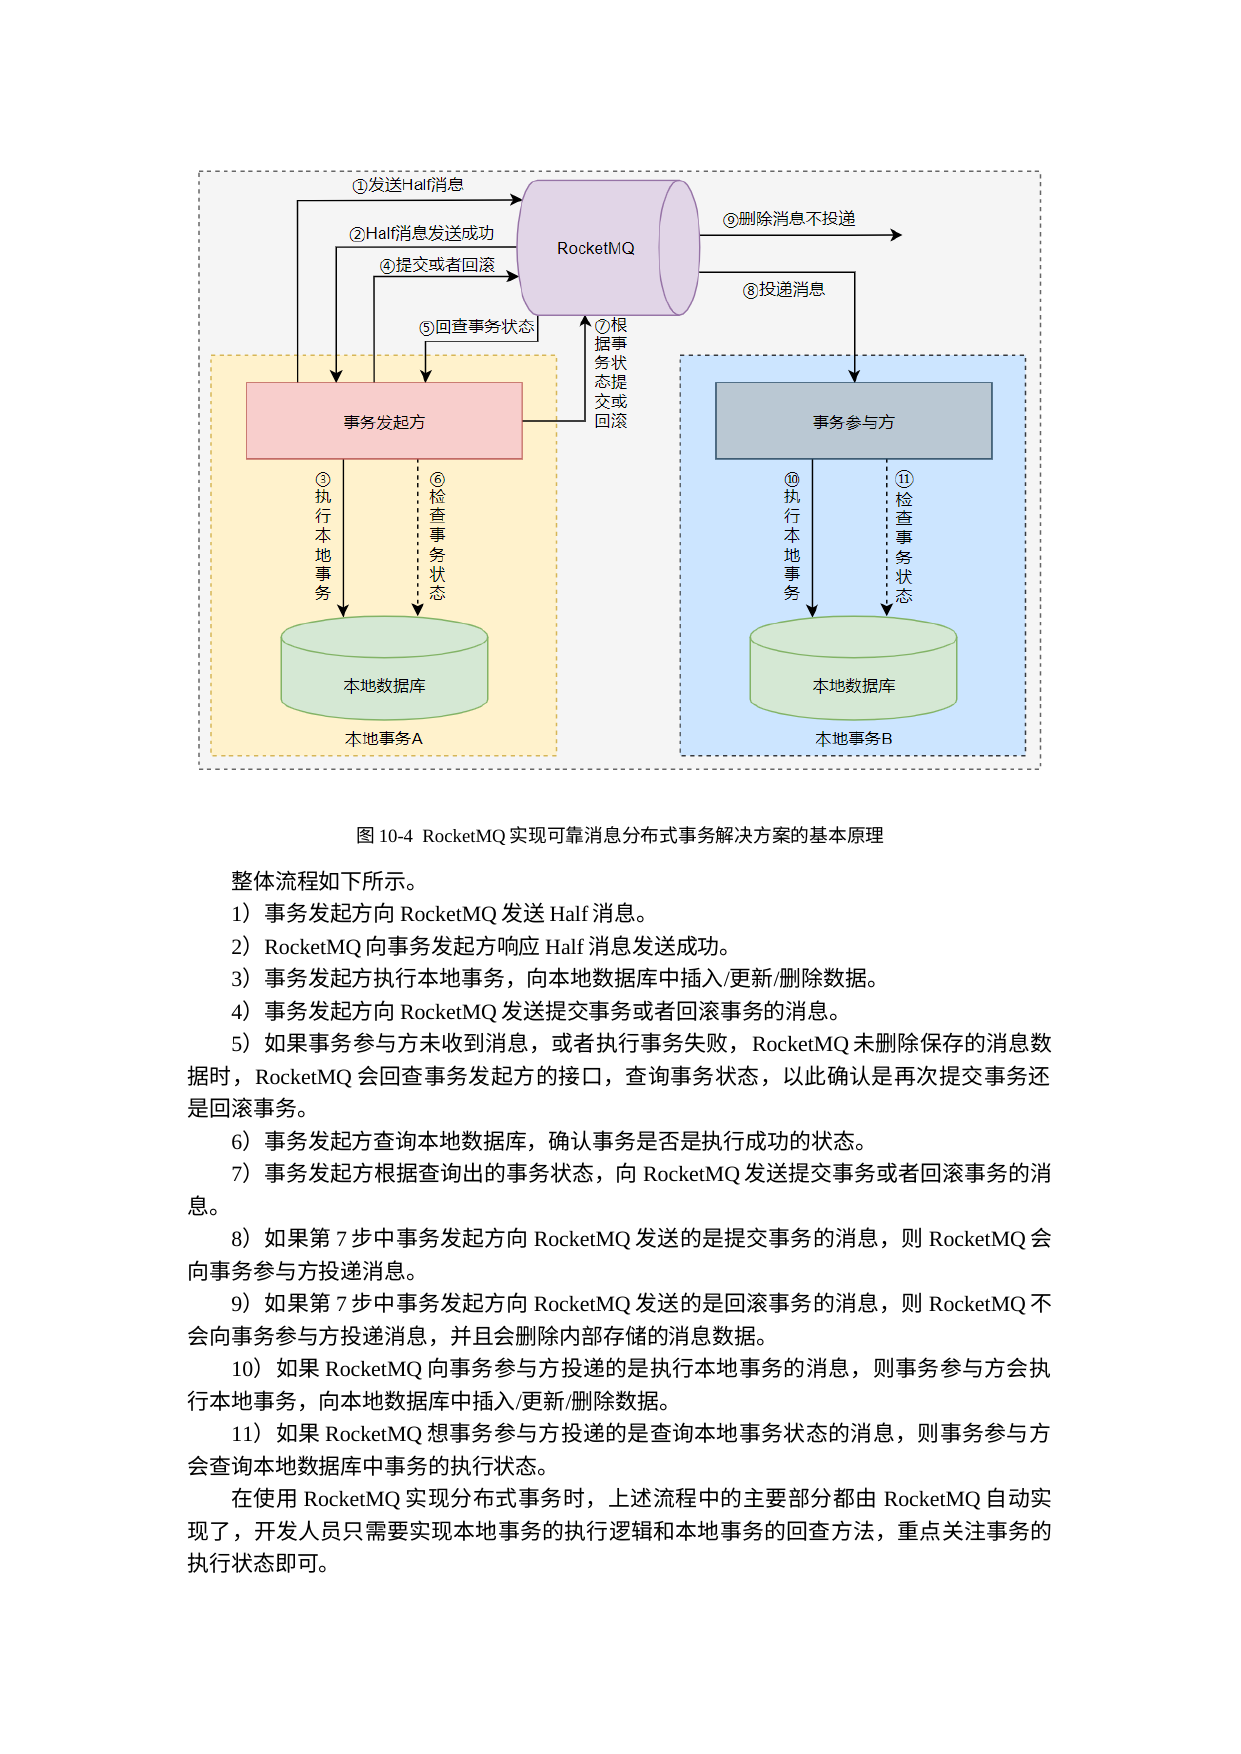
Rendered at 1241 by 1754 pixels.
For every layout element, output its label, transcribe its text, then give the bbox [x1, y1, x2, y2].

text 7）事务发起方根据查询出的事务状态，向RocketMQ发送提交事务或者回滚事务的消息。 [187, 1156, 1053, 1221]
picture [187, 162, 1053, 784]
text 6）事务发起方查询本地数据库，确认事务是否是执行成功的状态。 [187, 1123, 1053, 1156]
text 3）事务发起方执行本地事务，向本地数据库中插入/更新/删除数据。 [187, 961, 1053, 993]
text 11）如果RocketMQ想事务参与方投递的是查询本地事务状态的消息，则事务参与方会查询本地数据库中事务的执行状态。 [187, 1416, 1053, 1481]
text 2）RocketMQ向事务发起方响应Half消息发送成功。 [187, 928, 1053, 961]
text 5）如果事务参与方未收到消息，或者执行事务失败，RocketMQ未删除保存的消息数据时，RocketMQ会回查事务发起方的接口，查询事务状态，以此确认是再次提交事务还是回滚事务。 [187, 1026, 1053, 1123]
text 4）事务发起方向RocketMQ发送提交事务或者回滚事务的消息。 [187, 993, 1053, 1026]
text 9）如果第7步中事务发起方向RocketMQ发送的是回滚事务的消息，则RocketMQ不会向事务参与方投递消息，并且会删除内部存储的消息数据。 [187, 1286, 1053, 1351]
text 8）如果第7步中事务发起方向RocketMQ发送的是提交事务的消息，则RocketMQ会向事务参与方投递消息。 [187, 1221, 1053, 1286]
text 1）事务发起方向RocketMQ发送Half消息。 [187, 896, 1053, 928]
text 图10-4 RocketMQ实现可靠消息分布式事务解决方案的基本原理 [187, 818, 1053, 851]
text 在使用RocketMQ实现分布式事务时，上述流程中的主要部分都由RocketMQ自动实现了，开发人员只需要实现本地事务的执行逻辑和本地事务的回查方法，重点关注事务的执行状态即可。 [187, 1481, 1053, 1578]
text 整体流程如下所示。 [187, 863, 1053, 896]
text 10）如果RocketMQ向事务参与方投递的是执行本地事务的消息，则事务参与方会执行本地事务，向本地数据库中插入/更新/删除数据。 [187, 1351, 1053, 1416]
